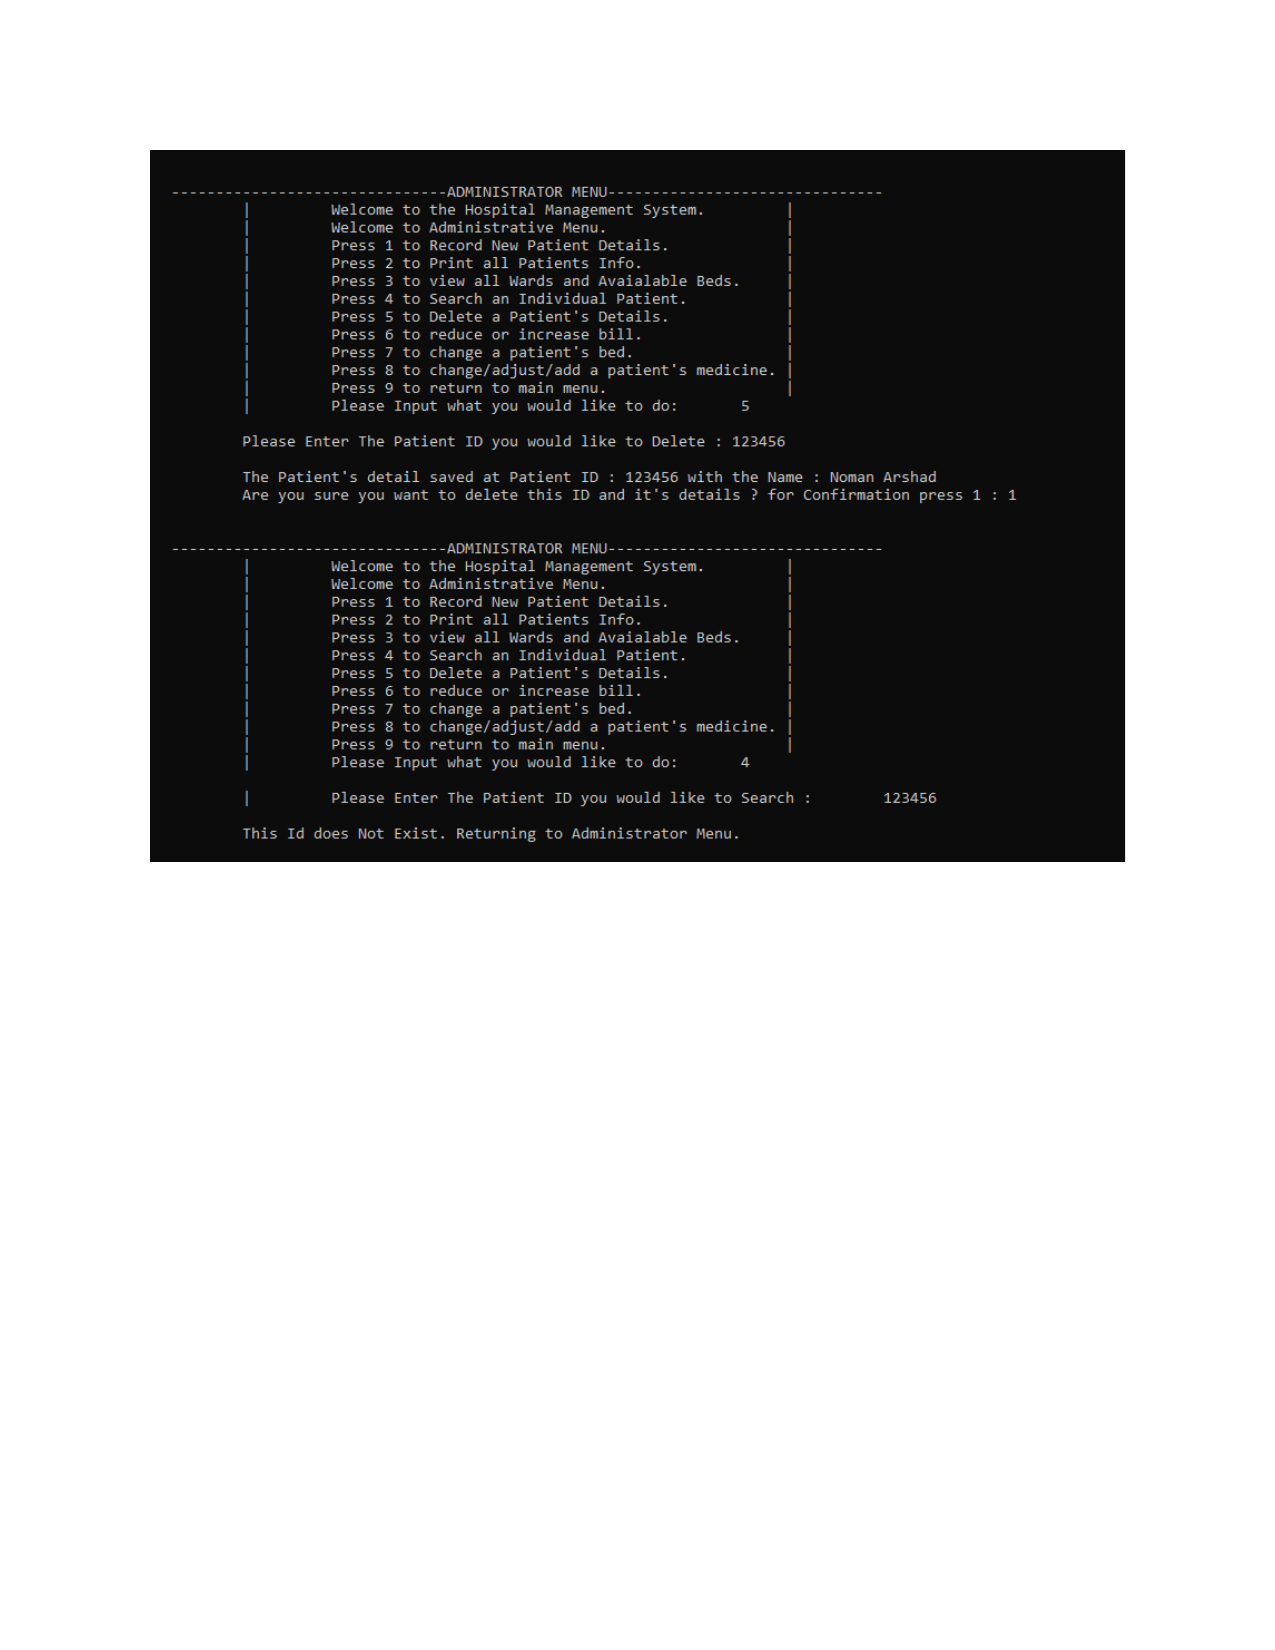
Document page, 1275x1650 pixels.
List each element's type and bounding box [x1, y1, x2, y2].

picture [150, 150, 1125, 862]
